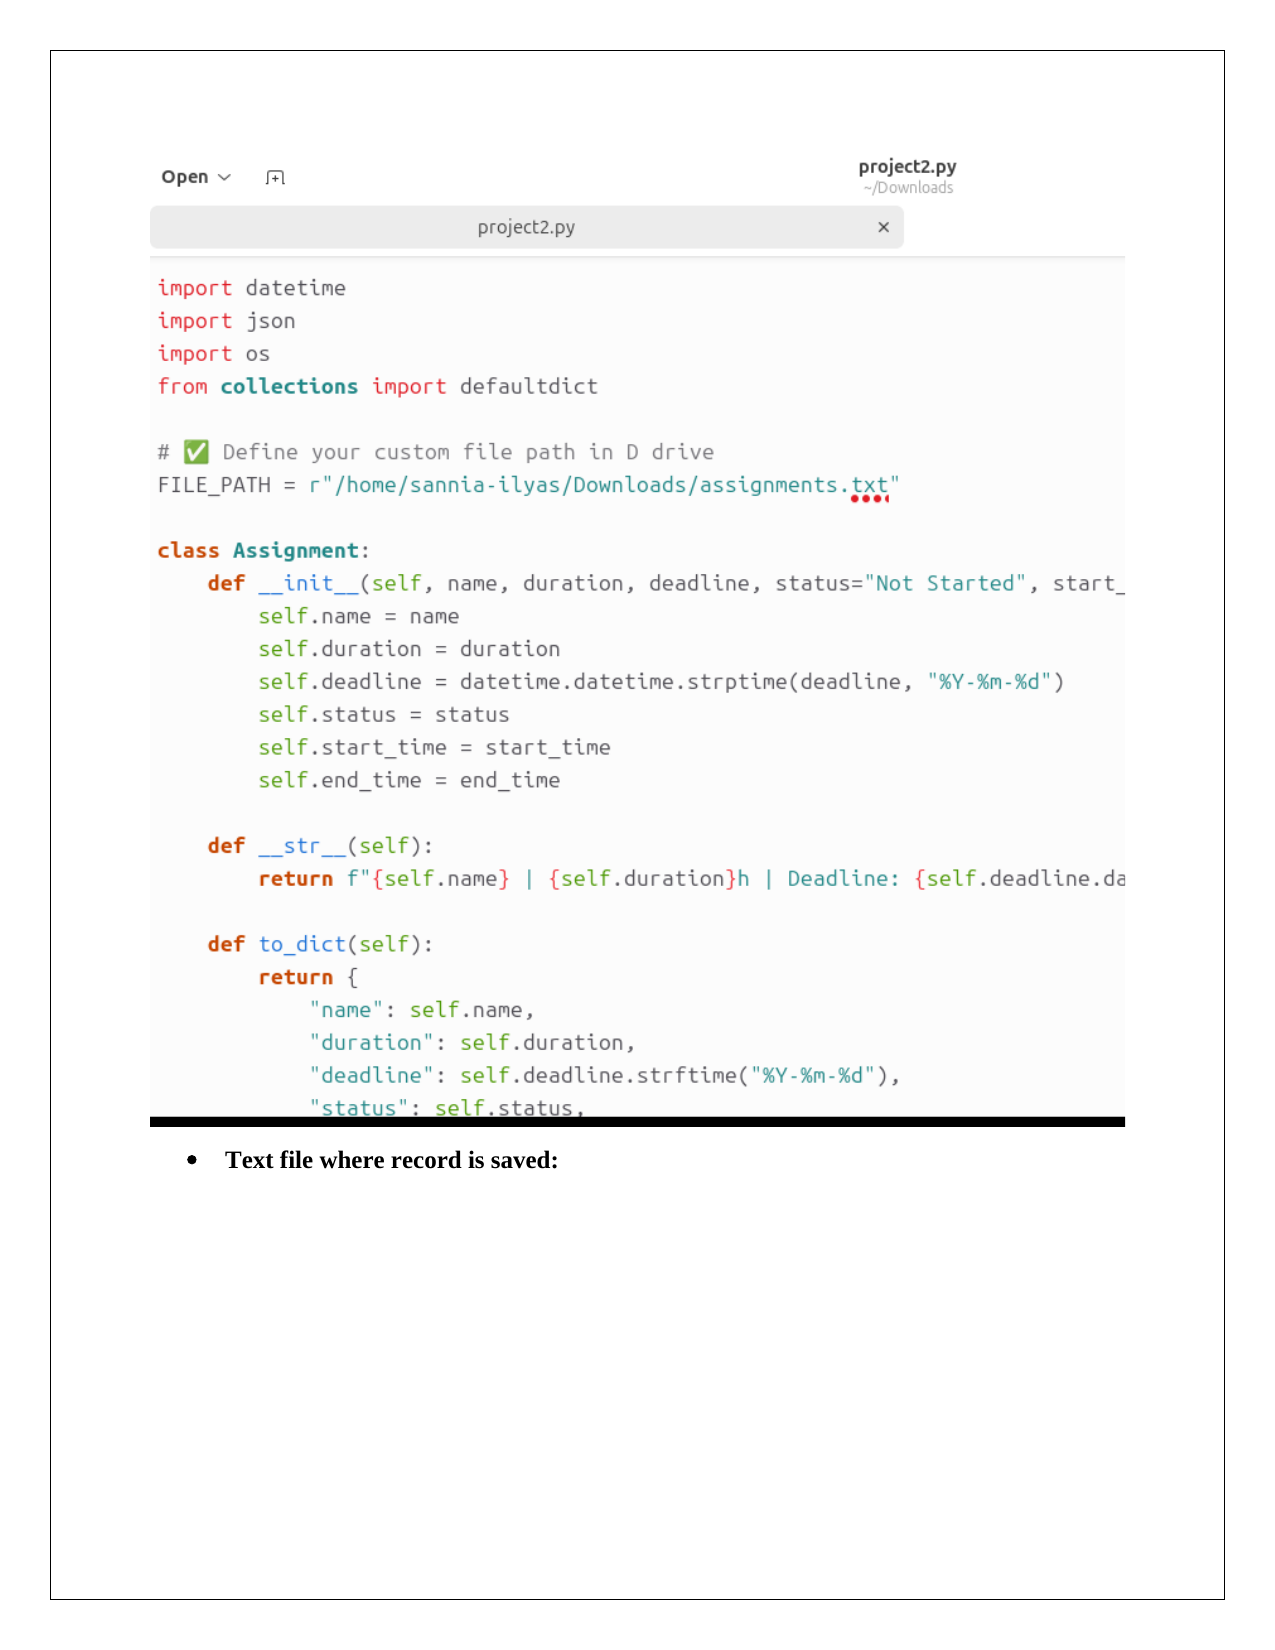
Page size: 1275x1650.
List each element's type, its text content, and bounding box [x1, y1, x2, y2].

picture [150, 150, 1125, 1127]
list Text file where record is saved: [187, 1145, 1125, 1174]
